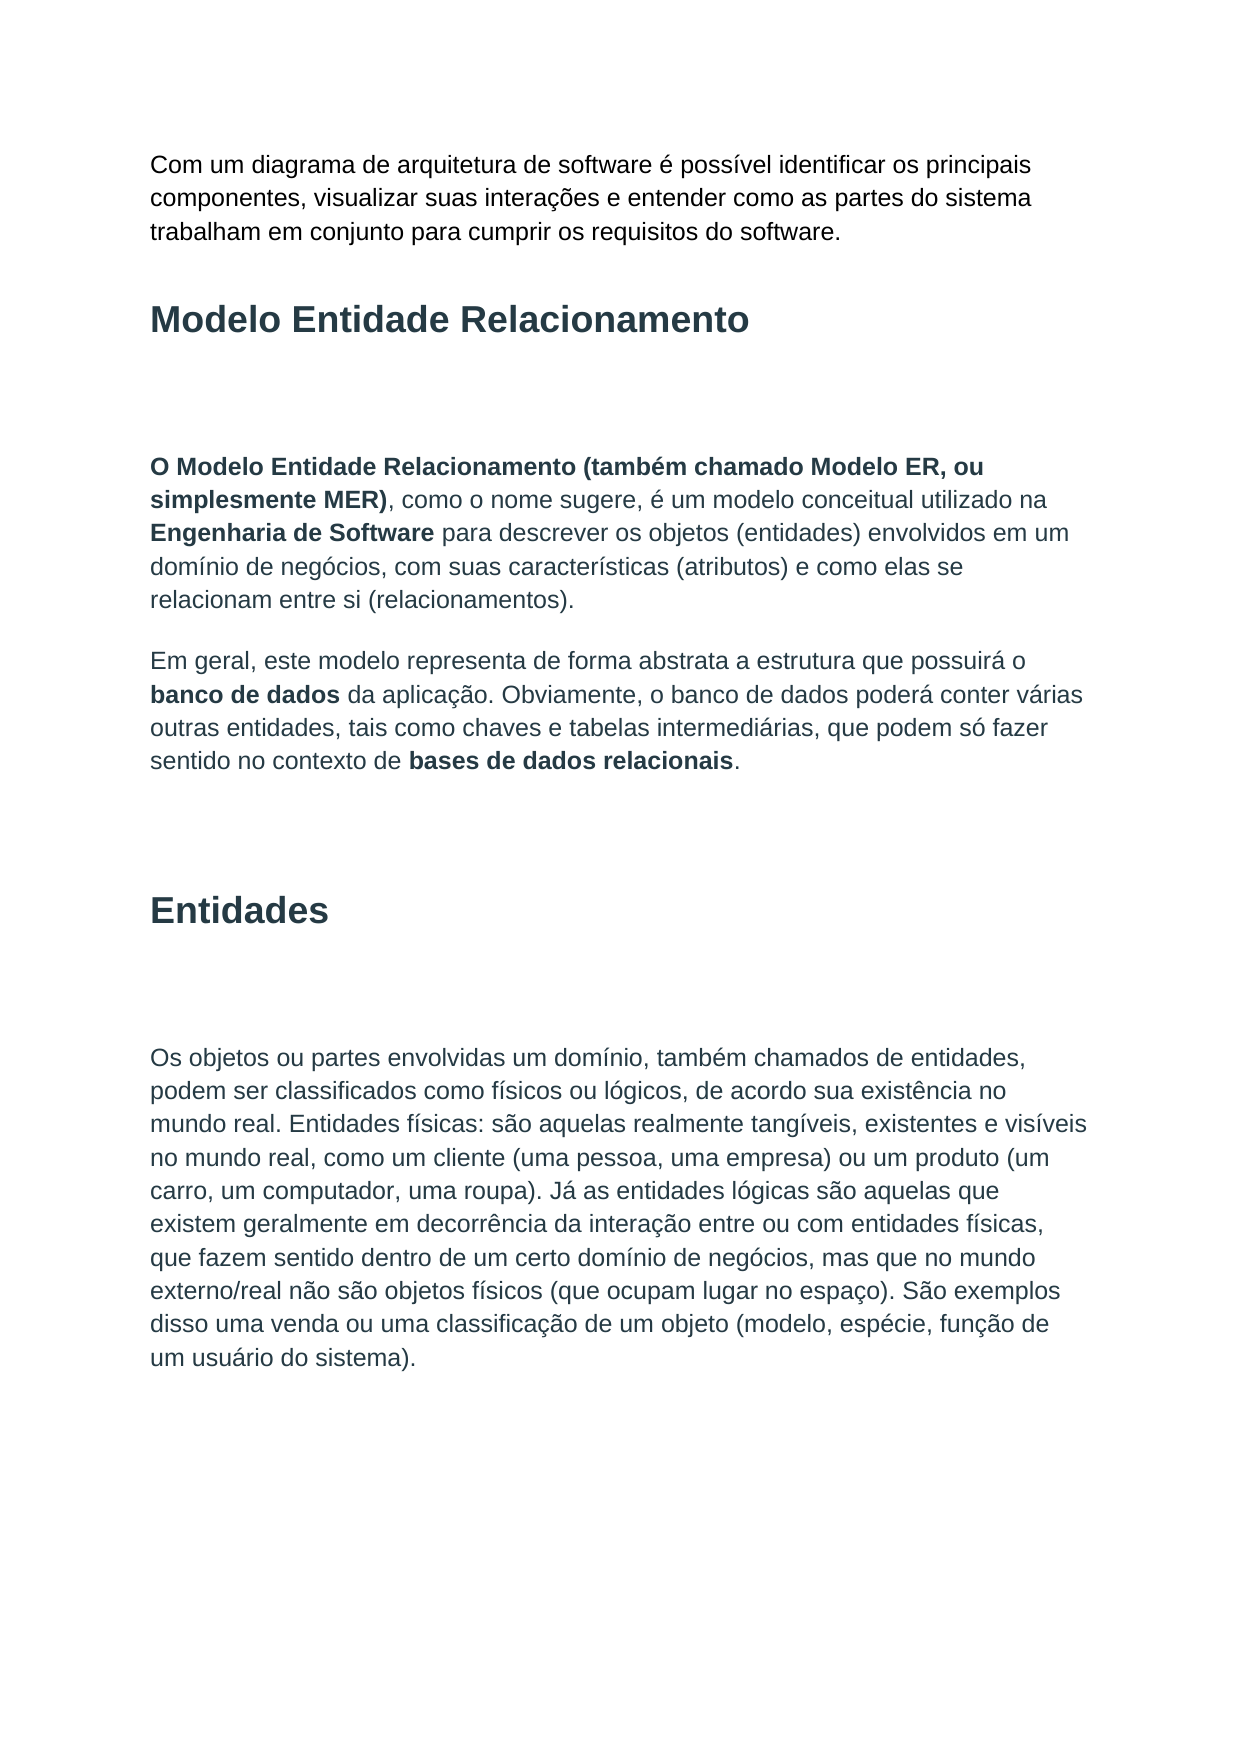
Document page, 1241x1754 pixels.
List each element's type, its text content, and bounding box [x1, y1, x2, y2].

text O Modelo Entidade Relacionamento (também chamado Modelo ER, ou simplesmente MER), como o nome sugere, é um modelo conceitual utilizado na Engenharia de Software para descrever os objetos (entidades) envolvidos em um domínio de negócios, com suas características (atributos) e como elas se relacionam entre si (relacionamentos). [150, 452, 1090, 614]
text Os objetos ou partes envolvidas um domínio, também chamados de entidades, podem ser classificados como físicos ou lógicos, de acordo sua existência no mundo real. Entidades físicas: são aquelas realmente tangíveis, existentes e visíveis no mundo real, como um cliente (uma pessoa, uma empresa) ou um produto (um carro, um computador, uma roupa). Já as entidades lógicas são aquelas que existem geralmente em decorrência da interação entre ou com entidades físicas, que fazem sentido dentro de um certo domínio de negócios, mas que no mundo externo/real não são objetos físicos (que ocupam lugar no espaço). São exemplos disso uma venda ou uma classificação de um objeto (modelo, espécie, função de um usuário do sistema). [150, 1043, 1090, 1371]
text Em geral, este modelo representa de forma abstrata a estrutura que possuirá o banco de dados da aplicação. Obviamente, o banco de dados poderá conter várias outras entidades, tais como chaves e tabelas intermediárias, que podem só fazer sentido no contexto de bases de dados relacionais. [150, 646, 1090, 775]
subtitle Modelo Entidade Relacionamento [150, 297, 1090, 340]
subtitle Entidades [150, 888, 1090, 931]
text Com um diagrama de arquitetura de software é possível identificar os principais componentes, visualizar suas interações e entender como as partes do sistema trabalham em conjunto para cumprir os requisitos do software. [150, 150, 1090, 245]
